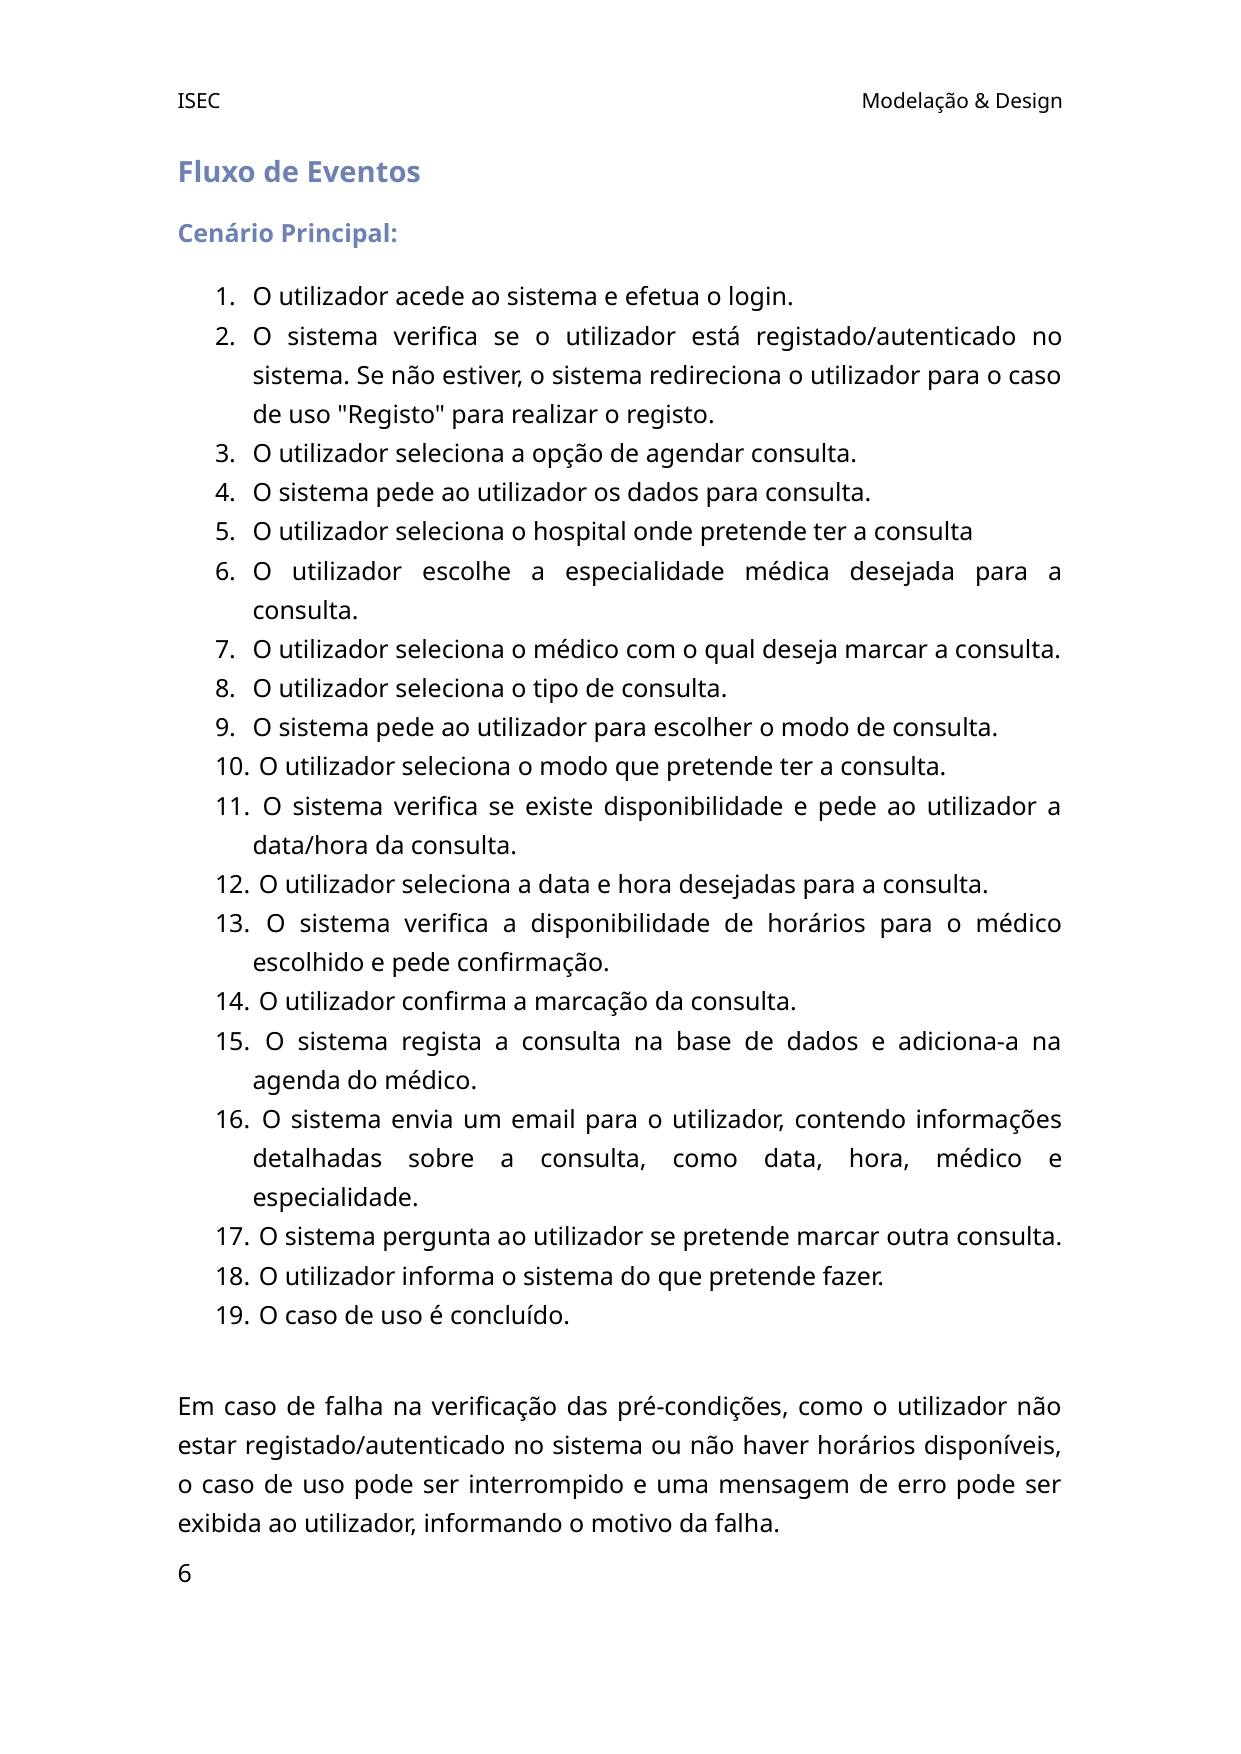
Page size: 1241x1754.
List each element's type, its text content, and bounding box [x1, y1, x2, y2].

list O sistema verifica se existe disponibilidade e pede ao utilizador a data/hora da consulta. [215, 788, 1063, 861]
list O utilizador seleciona a opção de agendar consulta. [215, 436, 1063, 470]
list O utilizador acede ao sistema e efetua o login. [215, 279, 1063, 313]
list O caso de uso é concluído. [215, 1297, 1063, 1331]
list O sistema pede ao utilizador os dados para consulta. [215, 475, 1063, 509]
subtitle Fluxo de Eventos [177, 152, 1063, 191]
list O sistema pergunta ao utilizador se pretende marcar outra consulta. [215, 1219, 1063, 1253]
list O sistema pede ao utilizador para escolher o modo de consulta. [215, 710, 1063, 744]
list O sistema envia um email para o utilizador, contendo informações detalhadas sobre a consulta, como data, hora, médico e especialidade. [215, 1101, 1063, 1214]
list O utilizador confirma a marcação da consulta. [215, 984, 1063, 1018]
list O utilizador seleciona o tipo de consulta. [215, 671, 1063, 705]
list O sistema verifica a disponibilidade de horários para o médico escolhido e pede confirmação. [215, 906, 1063, 979]
text Em caso de falha na verificação das pré-condições, como o utilizador não estar registado/autenticado no sistema ou não haver horários disponíveis, o caso de uso pode ser interrompido e uma mensagem de erro pode ser exibida ao utilizador, informando o motivo da falha. [177, 1388, 1063, 1540]
subtitle Cenário Principal: [177, 215, 1063, 249]
list O utilizador seleciona o modo que pretende ter a consulta. [215, 749, 1063, 783]
list O utilizador informa o sistema do que pretende fazer. [215, 1258, 1063, 1292]
list O sistema regista a consulta na base de dados e adiciona-a na agenda do médico. [215, 1023, 1063, 1096]
list O utilizador seleciona a data e hora desejadas para a consulta. [215, 866, 1063, 901]
list O sistema verifica se o utilizador está registado/autenticado no sistema. Se não estiver, o sistema redireciona o utilizador para o caso de uso "Registo" para realizar o registo. [215, 318, 1063, 431]
list O utilizador seleciona o médico com o qual deseja marcar a consulta. [215, 631, 1063, 666]
list O utilizador seleciona o hospital onde pretende ter a consulta [215, 514, 1063, 548]
list O utilizador escolhe a especialidade médica desejada para a consulta. [215, 553, 1063, 626]
